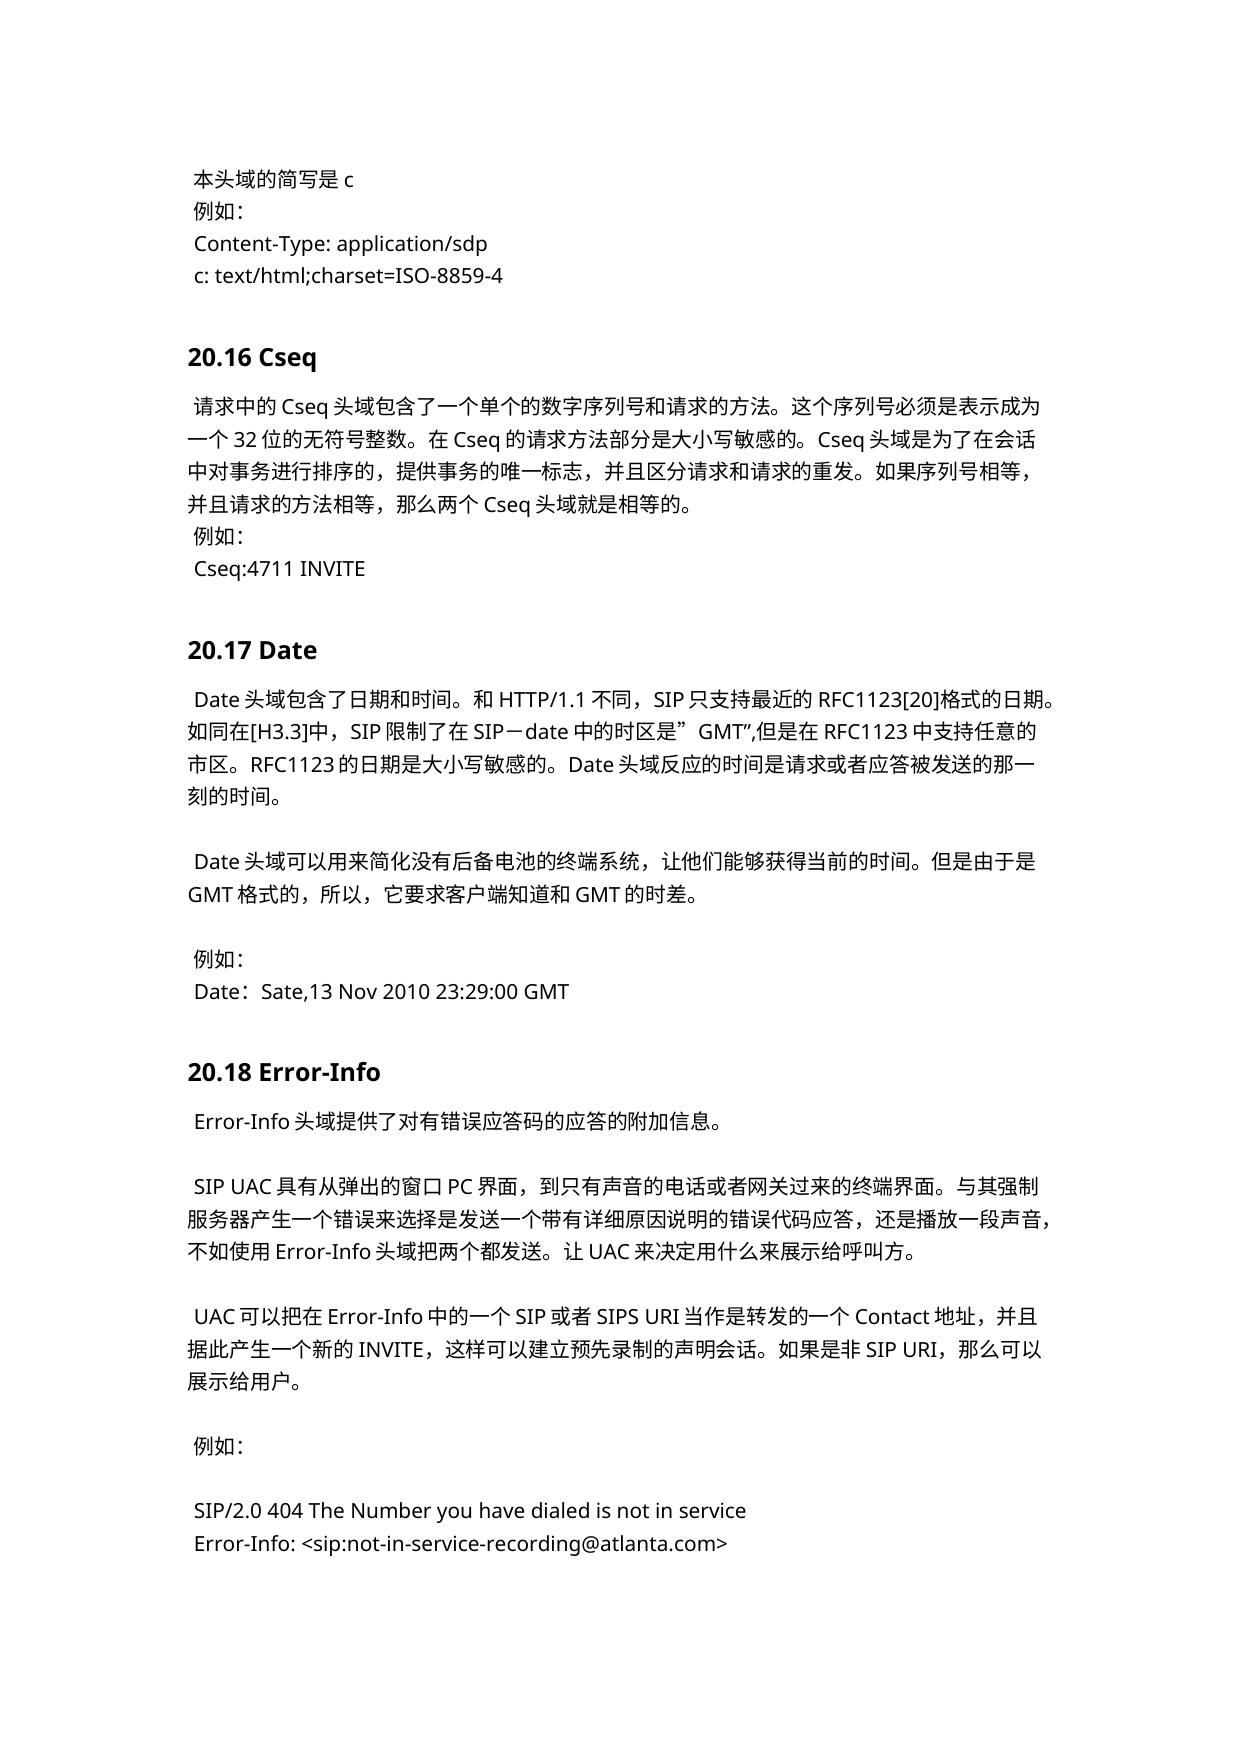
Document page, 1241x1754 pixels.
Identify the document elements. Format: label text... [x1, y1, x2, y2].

text Date头域包含了日期和时间。和HTTP/1.1不同，SIP只支持最近的RFC1123[20]格式的日期。如同在[H3.3]中，SIP限制了在SIP－date中的时区是”GMT”,但是在RFC1123中支持任意的市区。RFC1123的日期是大小写敏感的。Date头域反应的时间是请求或者应答被发送的那一刻的时间。 [187, 682, 1053, 812]
text 20.18 Error-Info [187, 1039, 1053, 1104]
text Cseq:4711 INVITE [187, 552, 1053, 584]
text 例如： [187, 1429, 1053, 1462]
text 例如： [187, 194, 1053, 227]
text Date：Sate,13 Nov 2010 23:29:00 GMT [187, 974, 1053, 1007]
text 20.17 Date [187, 617, 1053, 682]
text Error-Info头域提供了对有错误应答码的应答的附加信息。 [187, 1104, 1053, 1137]
text 例如： [187, 519, 1053, 552]
text 请求中的Cseq头域包含了一个单个的数字序列号和请求的方法。这个序列号必须是表示成为一个32位的无符号整数。在Cseq的请求方法部分是大小写敏感的。Cseq头域是为了在会话中对事务进行排序的，提供事务的唯一标志，并且区分请求和请求的重发。如果序列号相等，并且请求的方法相等，那么两个Cseq头域就是相等的。 [187, 389, 1053, 519]
text c: text/html;charset=ISO-8859-4 [187, 259, 1053, 292]
text 20.16 Cseq [187, 324, 1053, 389]
text Error-Info: <sip:not-in-service-recording@atlanta.com> [187, 1527, 1053, 1559]
text Date头域可以用来简化没有后备电池的终端系统，让他们能够获得当前的时间。但是由于是GMT格式的，所以，它要求客户端知道和GMT的时差。 [187, 844, 1053, 909]
text 例如： [187, 942, 1053, 974]
text SIP/2.0 404 The Number you have dialed is not in service [187, 1494, 1053, 1527]
text Content-Type: application/sdp [187, 227, 1053, 259]
text UAC可以把在Error-Info中的一个SIP或者SIPS URI当作是转发的一个Contact地址，并且据此产生一个新的INVITE，这样可以建立预先录制的声明会话。如果是非SIP URI，那么可以展示给用户。 [187, 1299, 1053, 1397]
text SIP UAC具有从弹出的窗口PC界面，到只有声音的电话或者网关过来的终端界面。与其强制服务器产生一个错误来选择是发送一个带有详细原因说明的错误代码应答，还是播放一段声音，不如使用Error-Info头域把两个都发送。让UAC来决定用什么来展示给呼叫方。 [187, 1169, 1053, 1267]
text 本头域的简写是c [187, 162, 1053, 194]
